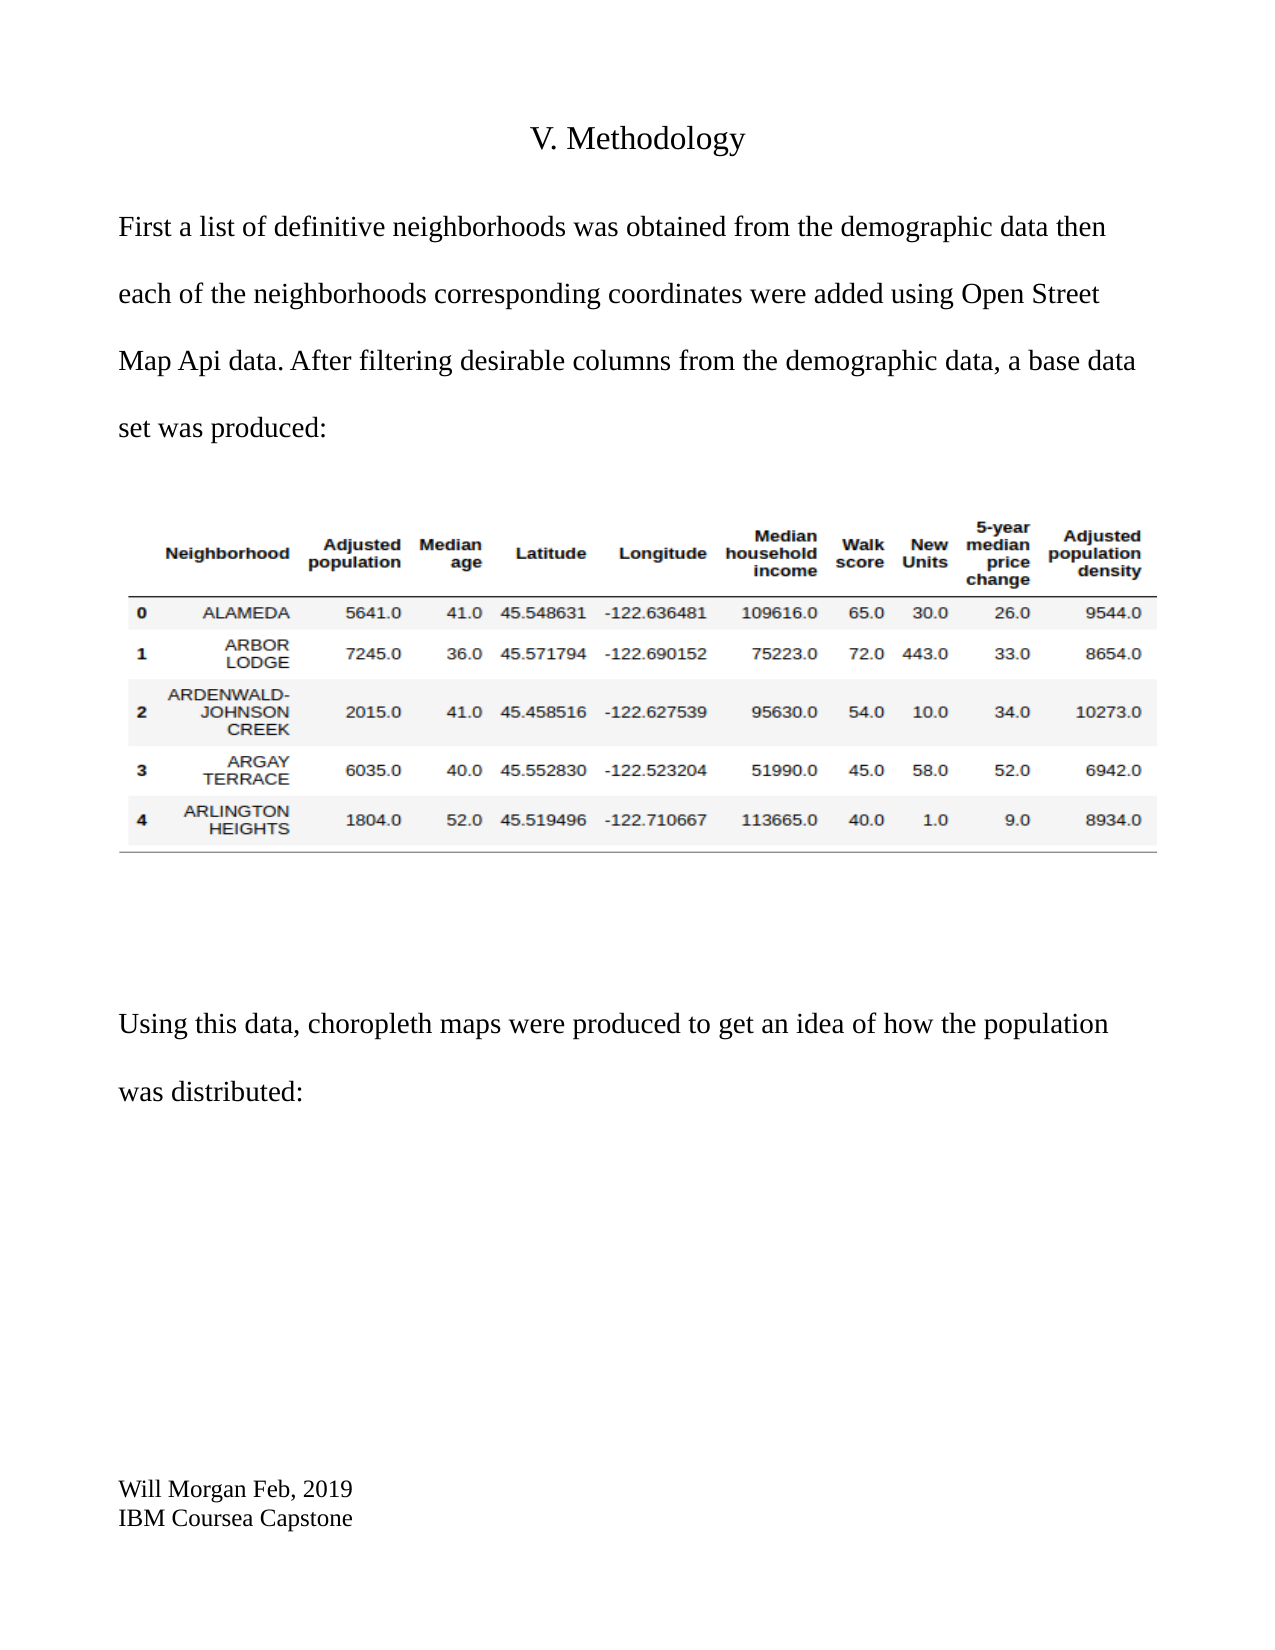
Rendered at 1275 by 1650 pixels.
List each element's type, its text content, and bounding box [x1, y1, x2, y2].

text V. Methodology [118, 118, 1157, 156]
picture [118, 492, 1157, 853]
text First a list of definitive neighborhoods was obtained from the demographic data then each of the neighborhoods corresponding coordinates were added using Open Street Map Api data. After filtering desirable columns from the demographic data, a base data set was produced: [118, 209, 1157, 444]
text Using this data, choropleth maps were produced to get an idea of how the population was distributed: [118, 1007, 1157, 1107]
